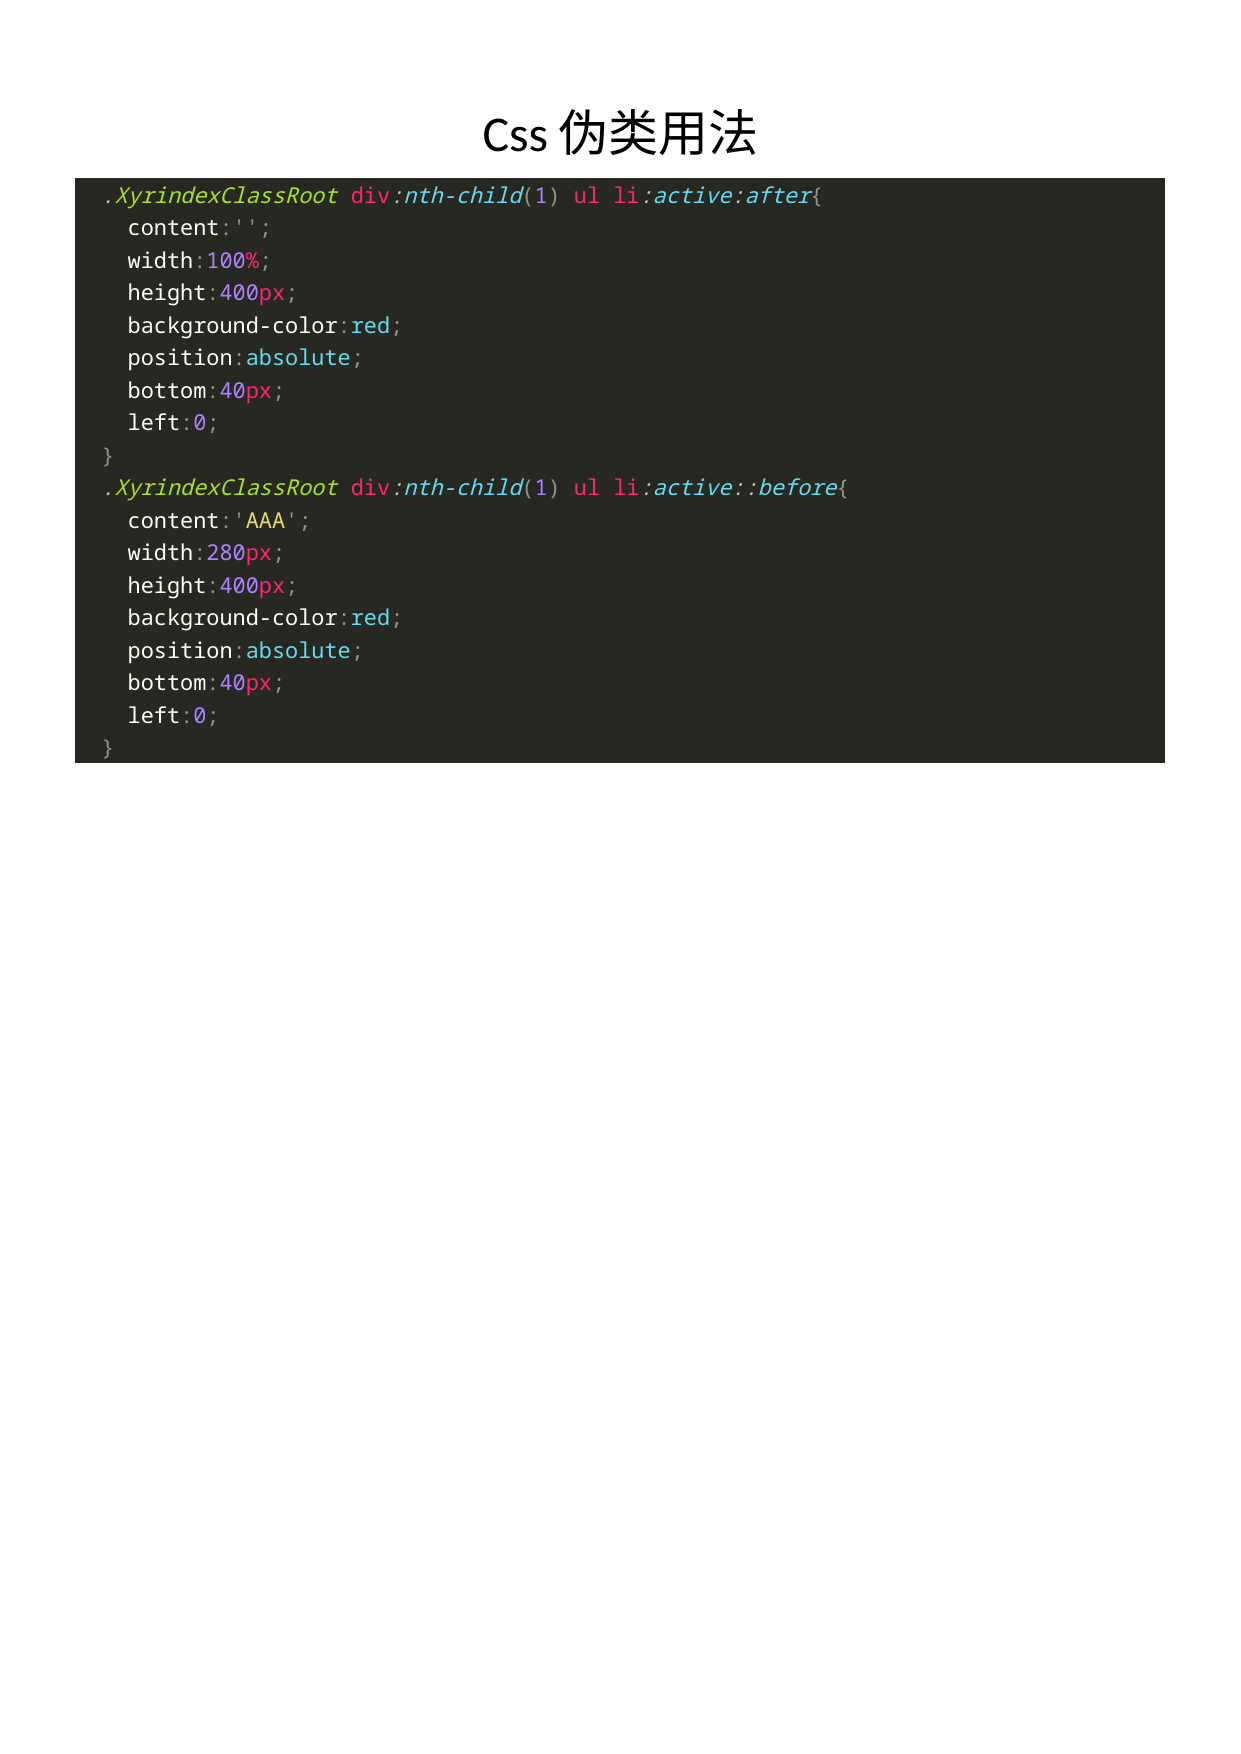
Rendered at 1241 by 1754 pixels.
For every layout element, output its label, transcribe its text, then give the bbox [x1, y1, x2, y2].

text background-color:red; [75, 601, 1165, 633]
text } [75, 731, 1165, 763]
text content:''; [75, 211, 1165, 243]
text left:0; [75, 698, 1165, 731]
text width:100%; [75, 243, 1165, 276]
text height:400px; [75, 276, 1165, 308]
text } [75, 438, 1165, 471]
text background-color:red; [75, 308, 1165, 341]
text .XyrindexClassRoot div:nth-child(1) ul li:active::before{ [75, 471, 1165, 503]
text position:absolute; [75, 341, 1165, 373]
text left:0; [75, 406, 1165, 438]
text bottom:40px; [75, 373, 1165, 406]
text width:280px; [75, 536, 1165, 568]
text bottom:40px; [75, 666, 1165, 698]
text position:absolute; [75, 633, 1165, 666]
text content:'AAA'; [75, 503, 1165, 536]
text Css伪类用法 [75, 81, 1165, 178]
text height:400px; [75, 568, 1165, 601]
text .XyrindexClassRoot div:nth-child(1) ul li:active:after{ [75, 178, 1165, 211]
